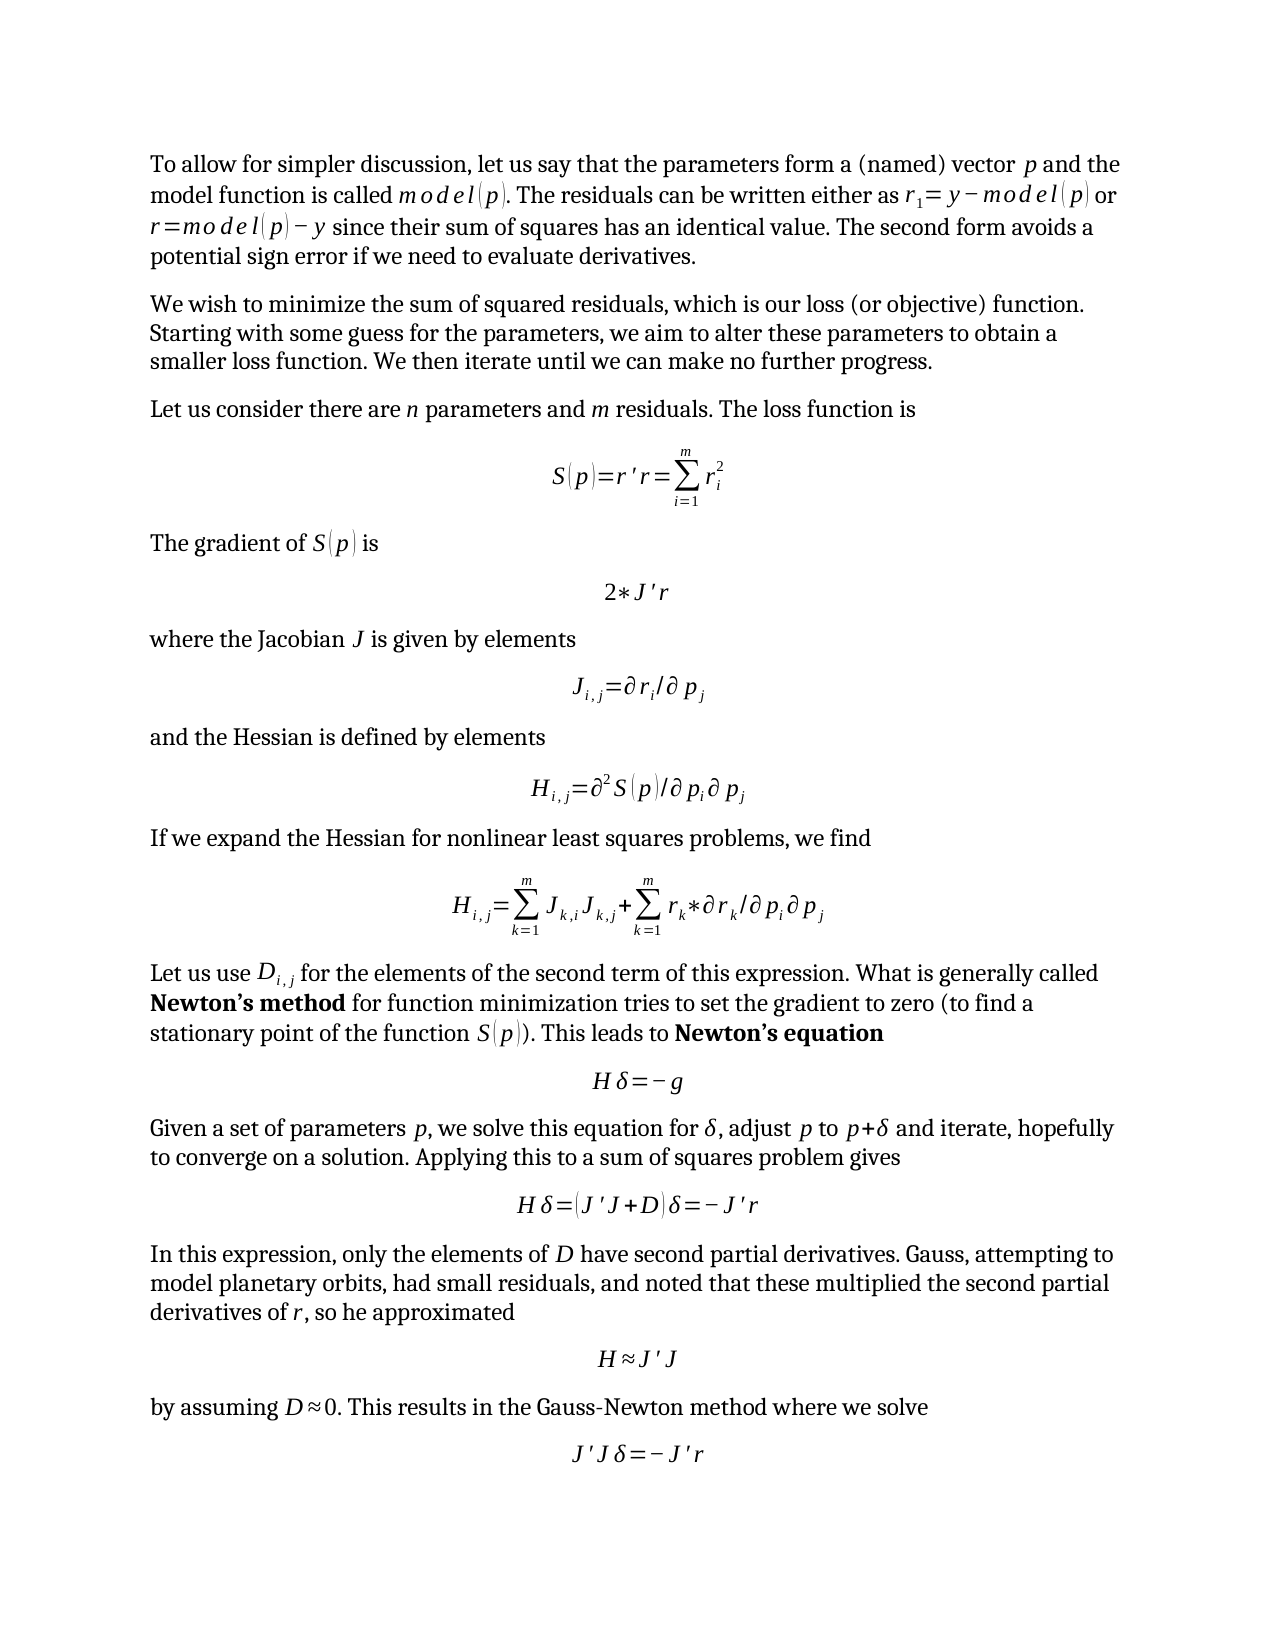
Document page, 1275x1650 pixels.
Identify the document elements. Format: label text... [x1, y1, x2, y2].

text We wish to minimize the sum of squared residuals, which is our loss (or objective) function. Starting with some guess for the parameters, we aim to alter these parameters to obtain a smaller loss function. We then iterate until we can make no further progress. [150, 290, 1125, 376]
text The gradient of is [150, 528, 1125, 559]
text Let us consider there are parameters and residuals. The loss function is [150, 395, 1125, 423]
text If we expand the Hessian for nonlinear least squares problems, we find [150, 824, 1125, 853]
text where the Jacobian is given by elements [150, 625, 1125, 654]
text and the Hessian is defined by elements [150, 723, 1125, 751]
text by assuming . This results in the Gauss-Newton method where we solve [150, 1392, 1125, 1421]
text In this expression, only the elements of have second partial derivatives. Gauss, attempting to model planetary orbits, had small residuals, and noted that these multiplied the second partial derivatives of , so he approximated [150, 1240, 1125, 1326]
text Given a set of parameters , we solve this equation for , adjust to and iterate, hopefully to converge on a solution. Applying this to a sum of squares problem gives [150, 1114, 1125, 1172]
text Let us use for the elements of the second term of this expression. What is generally called Newton’s method for function minimization tries to set the gradient to zero (to find a stationary point of the function ). This leads to Newton’s equation [150, 957, 1125, 1048]
text To allow for simpler discussion, let us say that the parameters form a (named) vector and the model function is called . The residuals can be written either as or since their sum of squares has an identical value. The second form avoids a potential sign error if we need to evaluate derivatives. [150, 150, 1125, 271]
